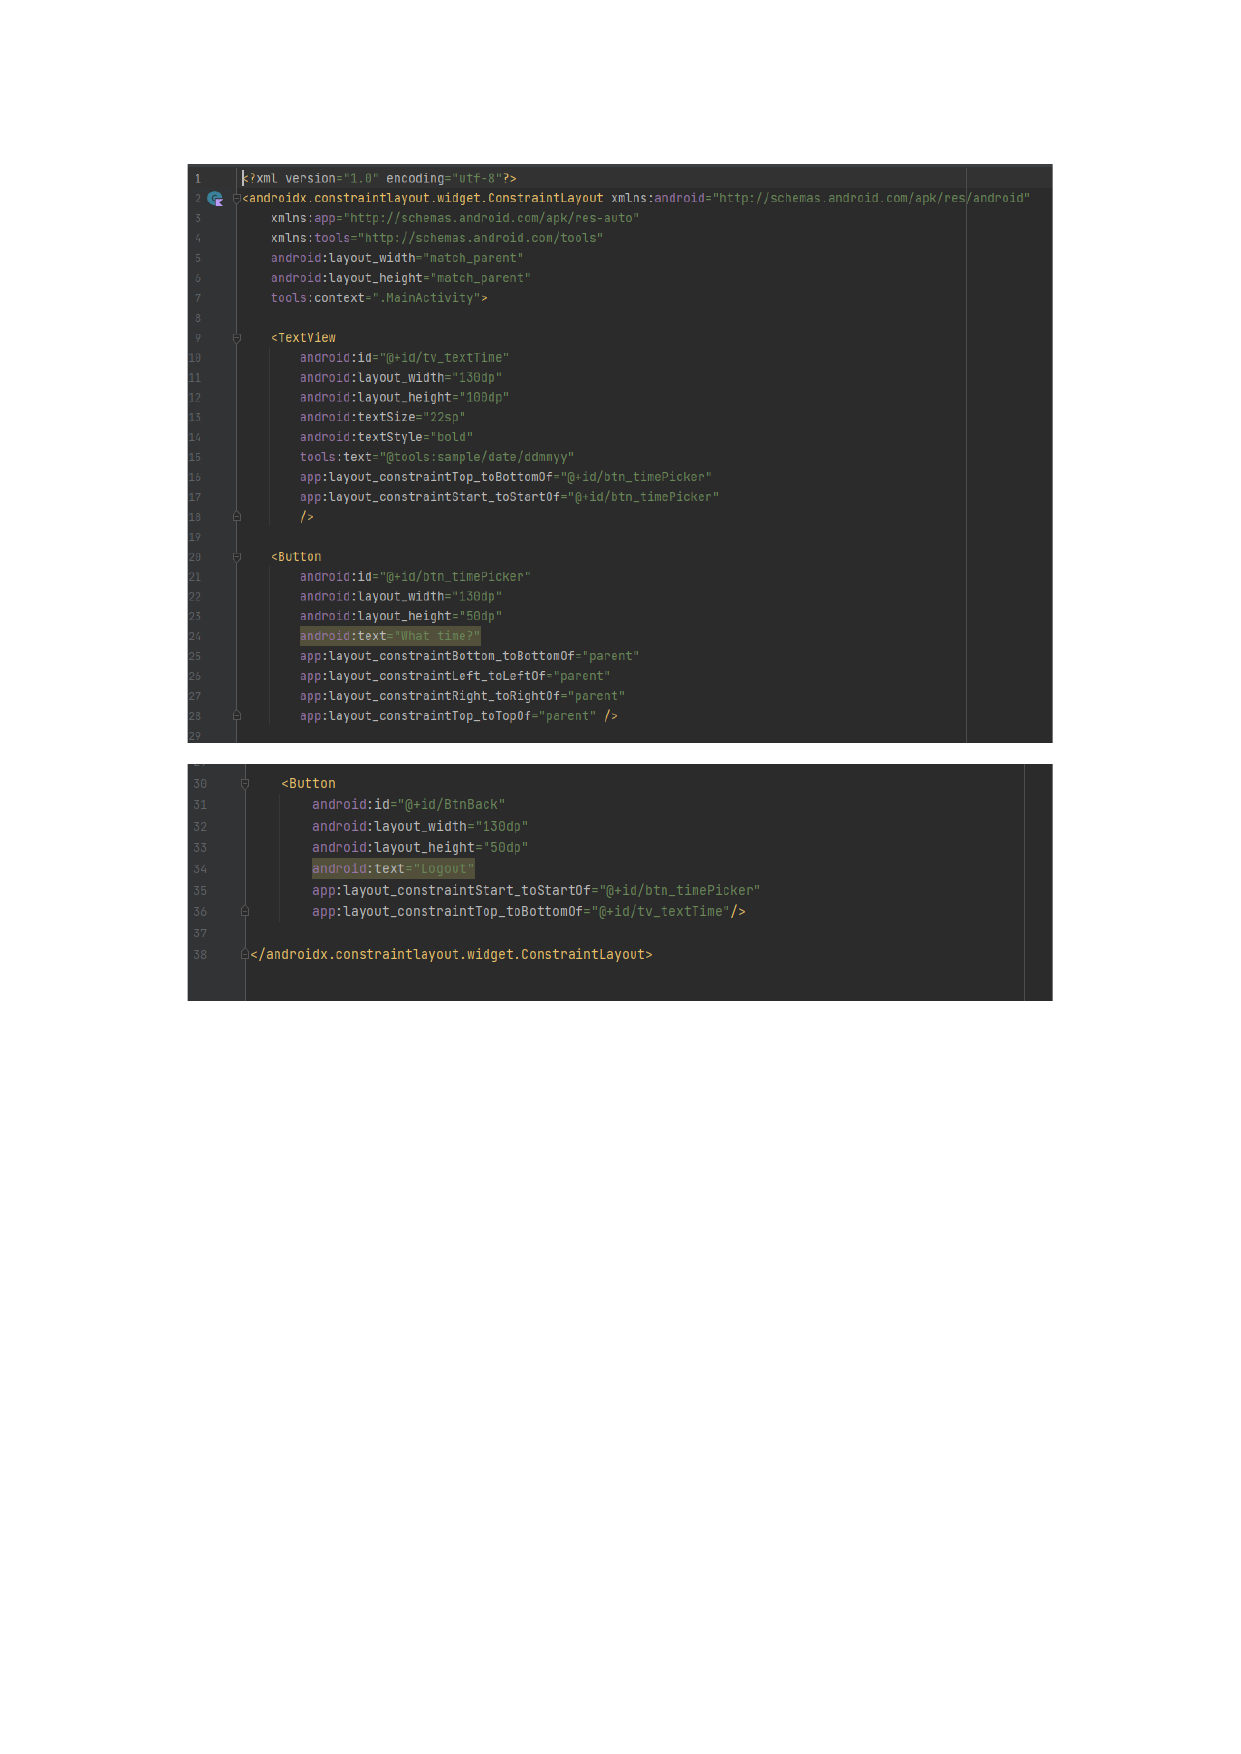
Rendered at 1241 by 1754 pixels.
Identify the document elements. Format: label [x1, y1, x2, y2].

picture [187, 764, 1053, 1001]
picture [187, 164, 1053, 743]
